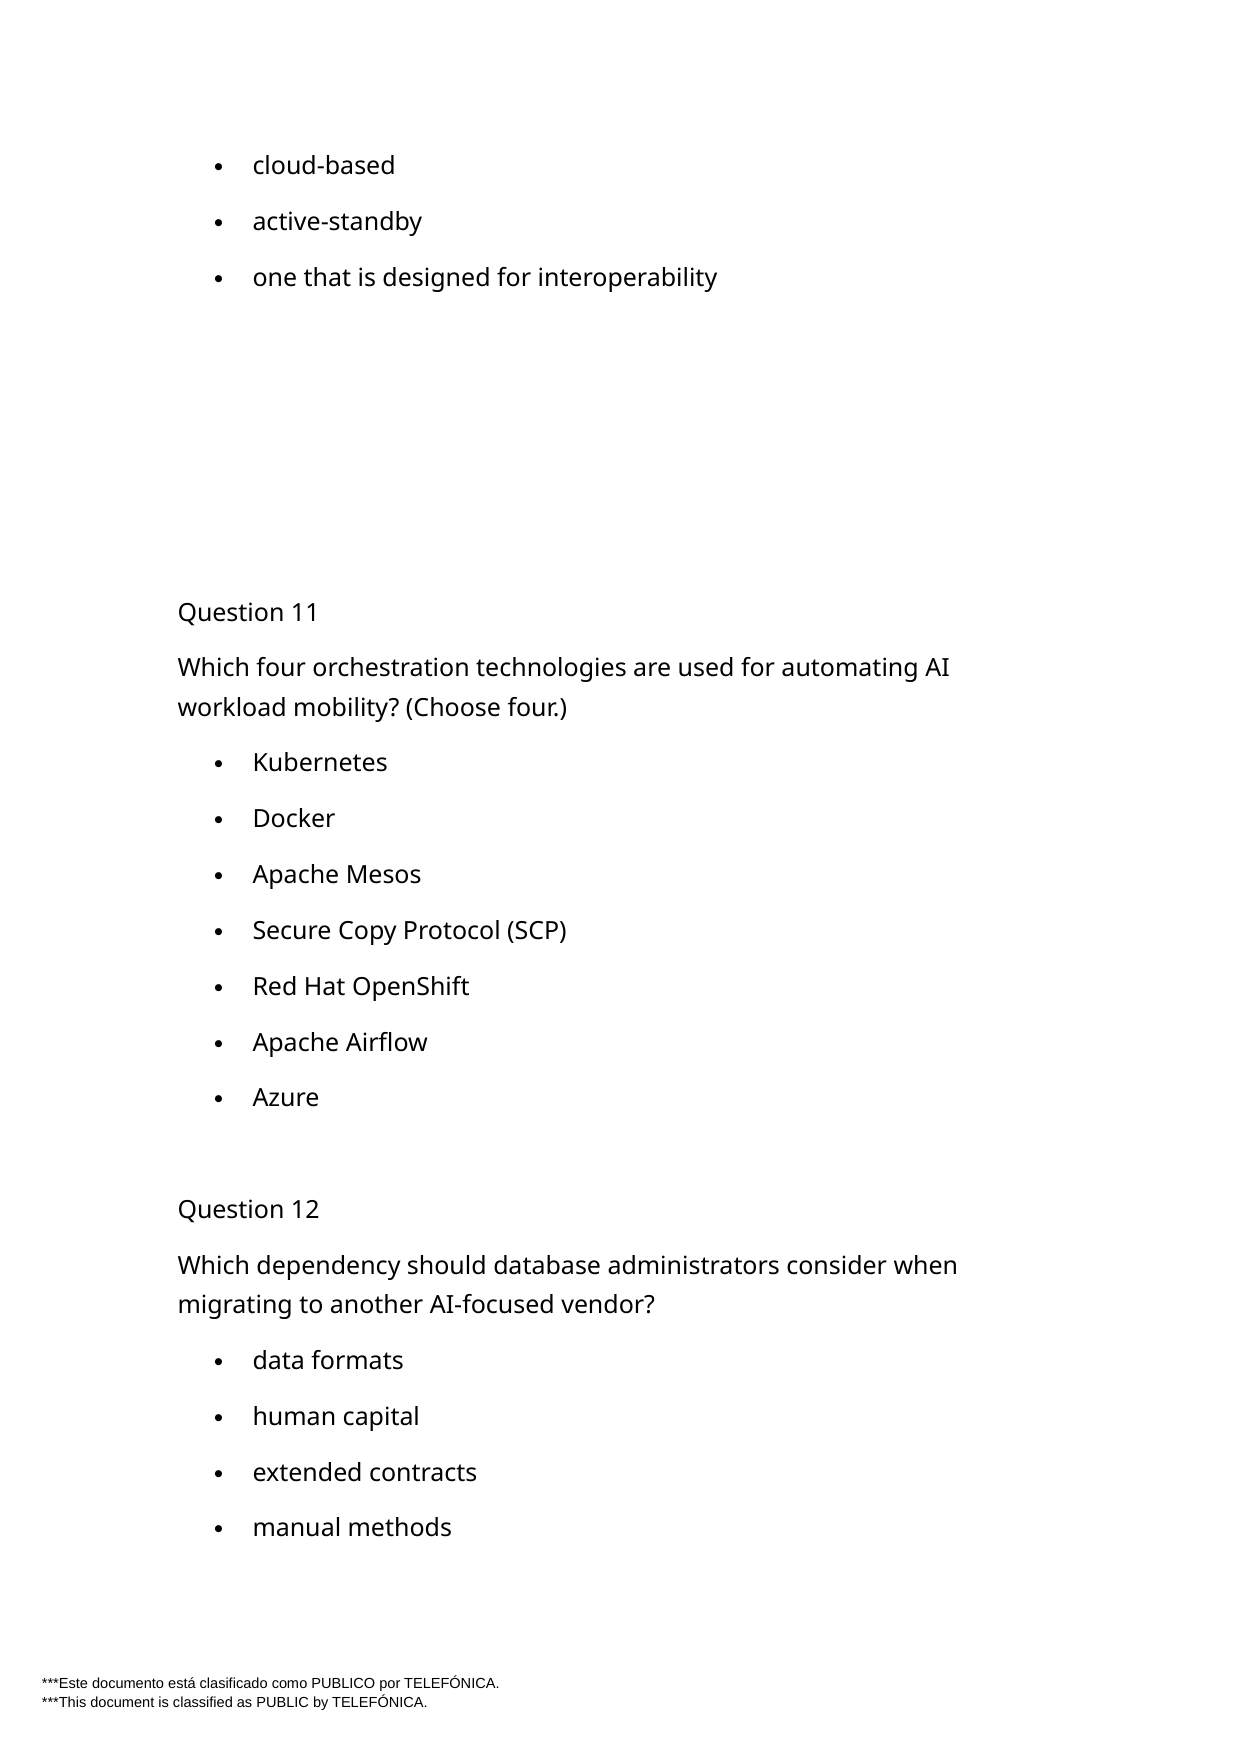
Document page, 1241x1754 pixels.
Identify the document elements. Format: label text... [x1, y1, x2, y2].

text Question 11 [177, 594, 1063, 628]
list cloud-based [215, 148, 1063, 182]
list human capital [215, 1398, 1063, 1432]
list one that is designed for interoperability [215, 259, 1063, 293]
list Docker [215, 801, 1063, 835]
text Which four orchestration technologies are used for automating AI workload mobility? (Choose four.) [177, 650, 1063, 723]
list Kubernetes [215, 745, 1063, 779]
text Which dependency should database administrators consider when migrating to another AI-focused vendor? [177, 1248, 1063, 1321]
list data formats [215, 1343, 1063, 1377]
list Secure Copy Protocol (SCP) [215, 913, 1063, 947]
text Question 12 [177, 1192, 1063, 1226]
list Red Hat OpenShift [215, 968, 1063, 1002]
list active-standby [215, 203, 1063, 237]
list manual methods [215, 1510, 1063, 1544]
list Azure [215, 1080, 1063, 1114]
list Apache Airflow [215, 1024, 1063, 1058]
list Apache Mesos [215, 857, 1063, 891]
list extended contracts [215, 1454, 1063, 1488]
